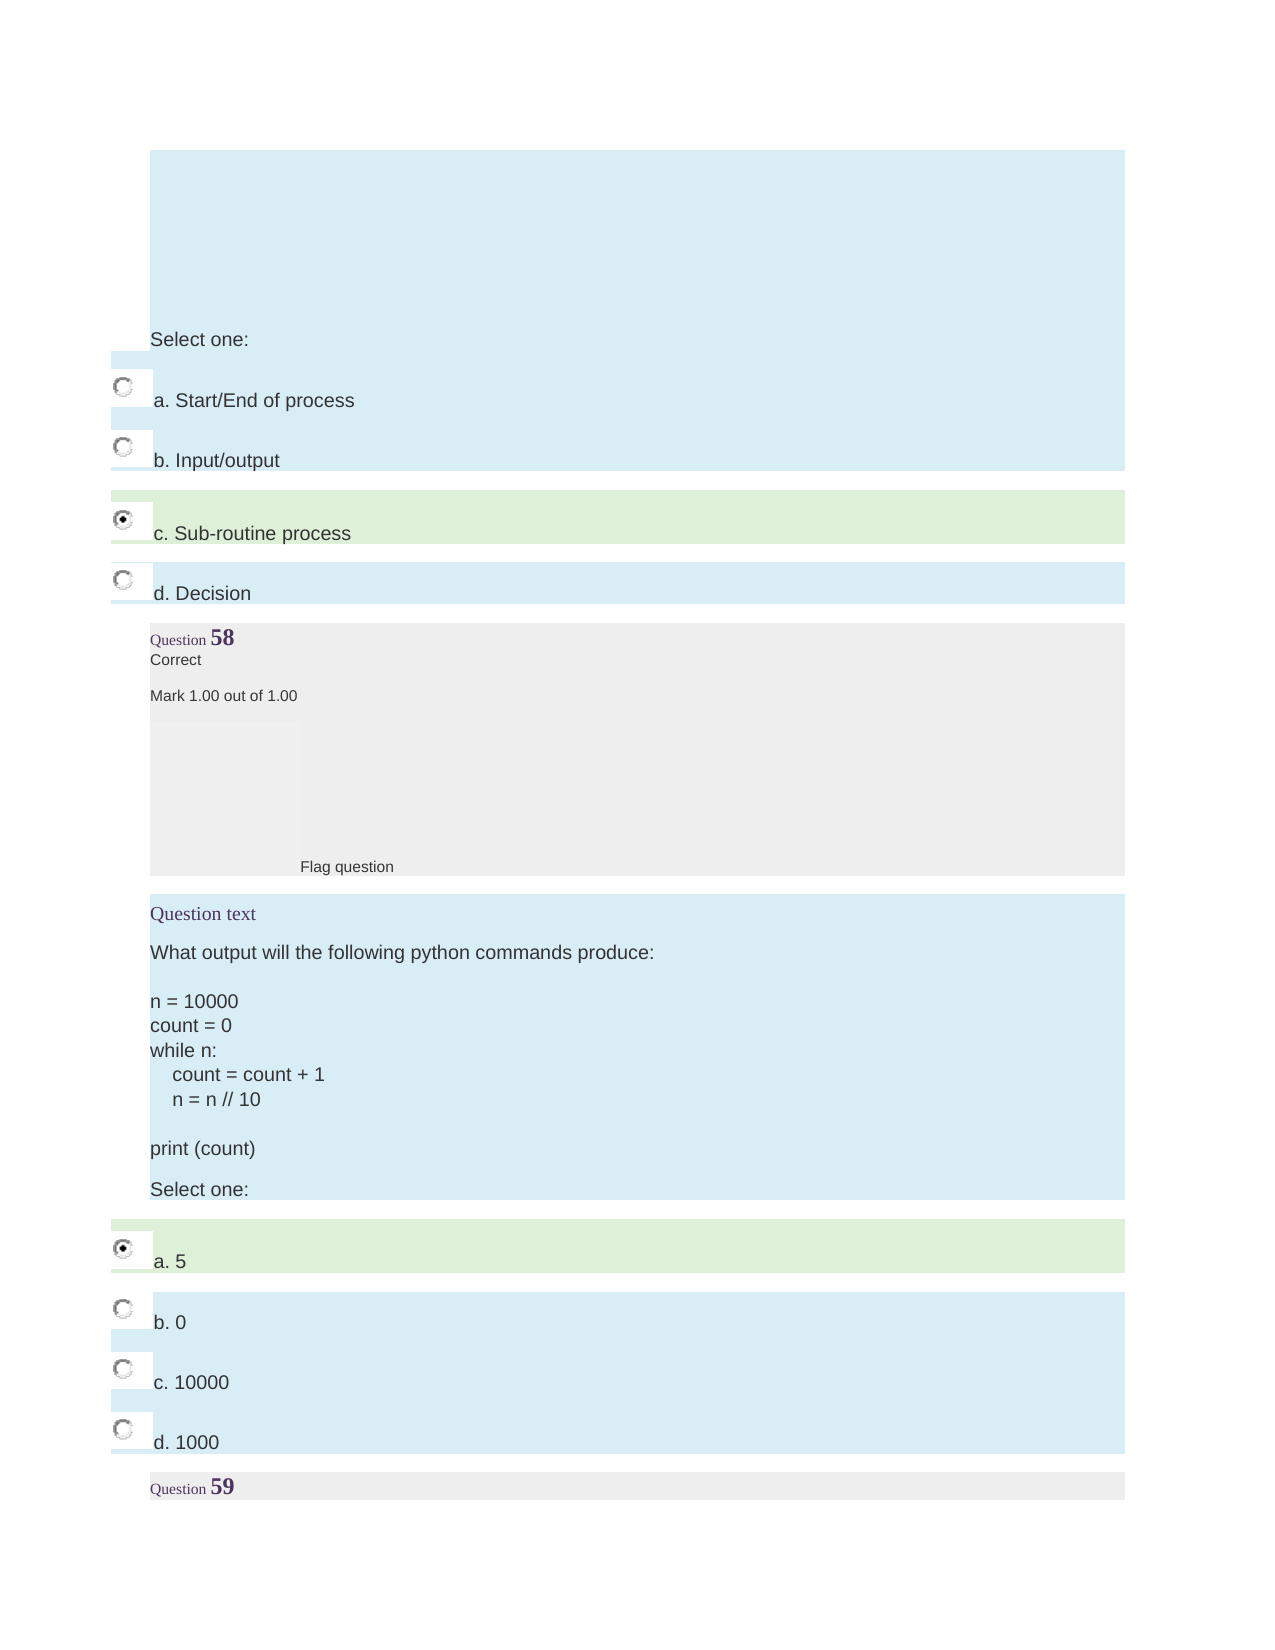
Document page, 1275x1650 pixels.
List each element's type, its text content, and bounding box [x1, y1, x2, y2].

subtitle Question text [150, 894, 1125, 925]
text Select one: [150, 328, 1125, 351]
text b. 0 [111, 1292, 1125, 1333]
subtitle Question 59 [150, 1472, 1125, 1500]
text Flag question [150, 722, 1125, 876]
text b. Input/output [111, 429, 1125, 471]
text c. 10000 [111, 1352, 1125, 1393]
text Correct [150, 650, 1125, 668]
text Mark 1.00 out of 1.00 [150, 686, 1125, 704]
text a. 5 [111, 1219, 1125, 1273]
text c. Sub-routine process [111, 490, 1125, 544]
text What output will the following python commands produce: n = 10000 count = 0 while n: count = count + 1 n = n // 10 print (count) [150, 941, 1125, 1159]
subtitle Question 58 [150, 623, 1125, 650]
text d. 1000 [111, 1412, 1125, 1454]
text d. Decision [111, 562, 1125, 604]
text a. Start/End of process [111, 369, 1125, 411]
text Select one: [150, 1178, 1125, 1200]
